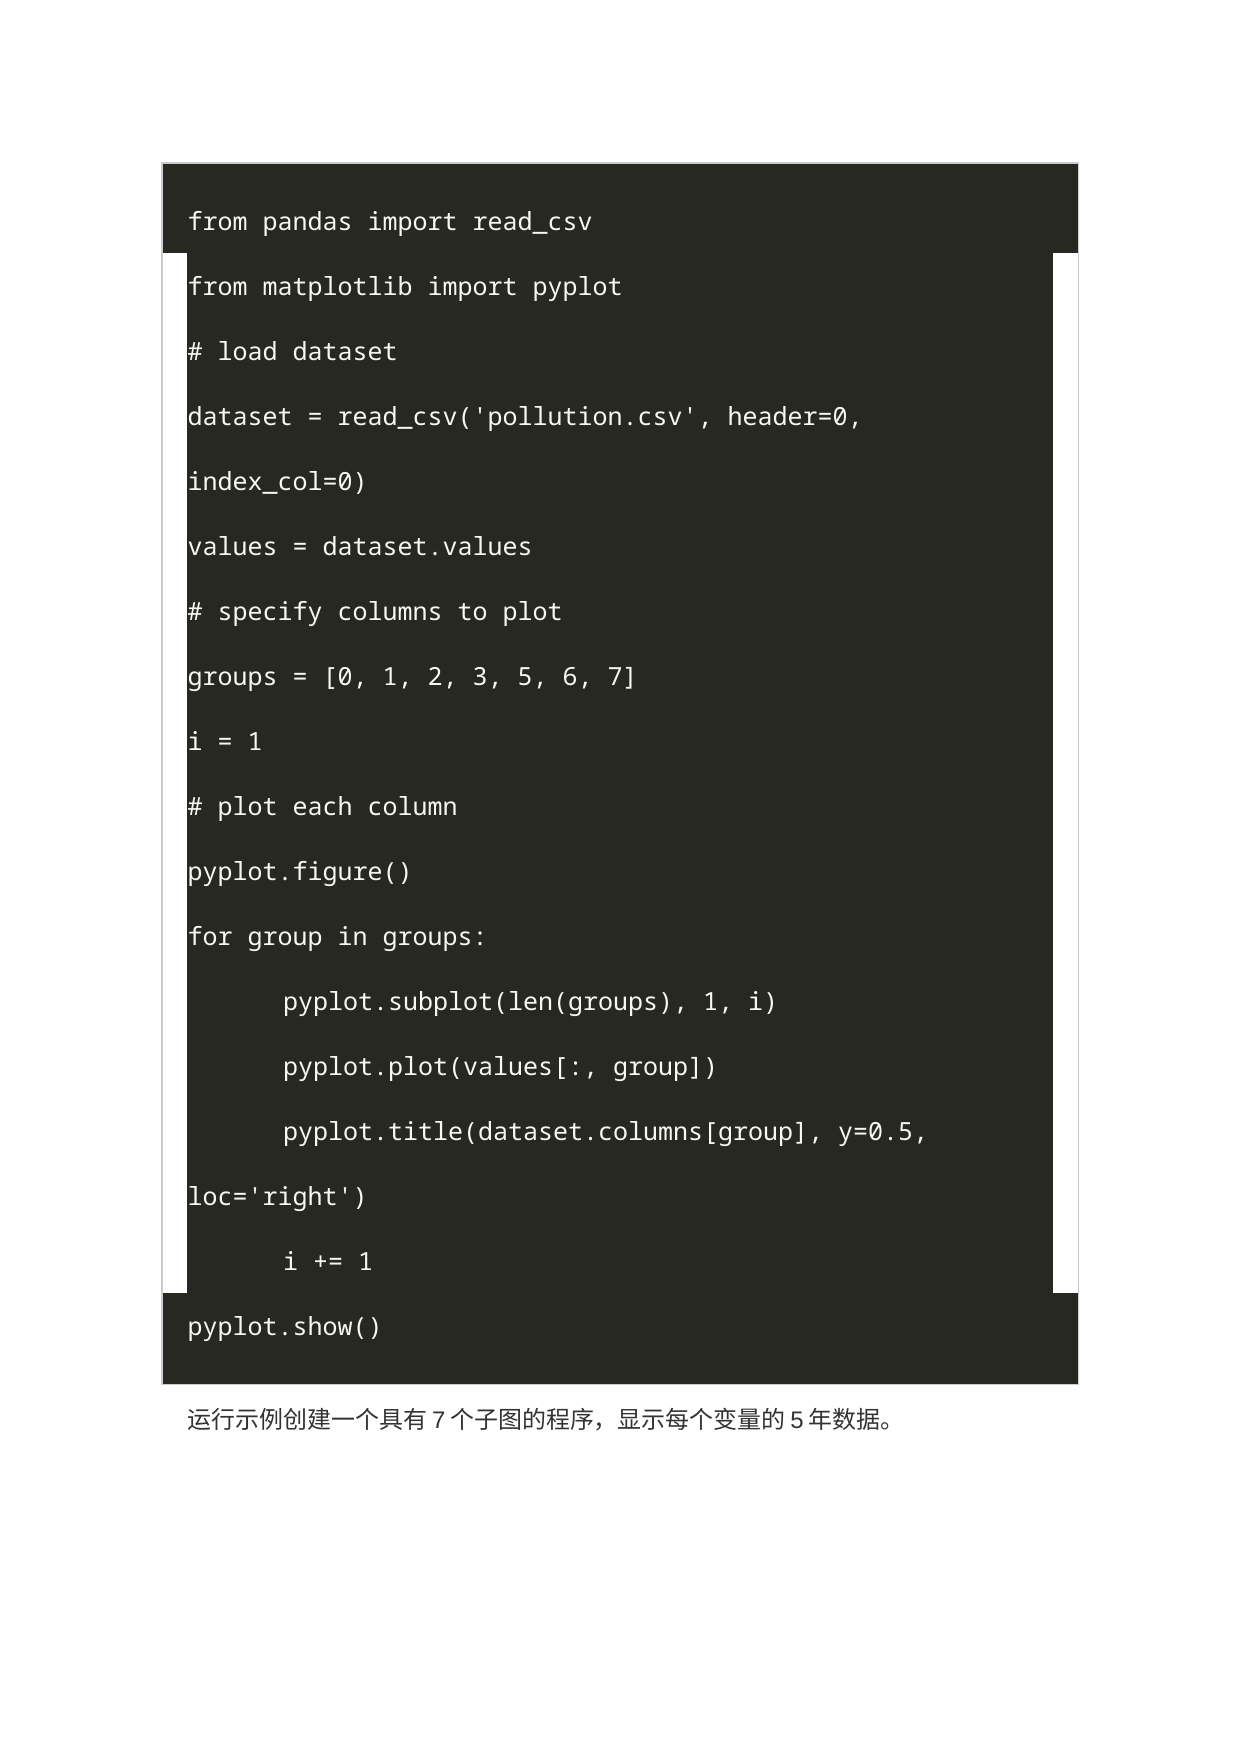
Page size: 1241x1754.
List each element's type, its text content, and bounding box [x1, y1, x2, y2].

text pyplot.plot(values[:, group]) [187, 1033, 1053, 1098]
text pyplot.subplot(len(groups), 1, i) [187, 968, 1053, 1033]
text from pandas import read_csv [163, 164, 1078, 253]
text i = 1 [187, 708, 1053, 773]
text for group in groups: [187, 903, 1053, 968]
text values = dataset.values [187, 513, 1053, 578]
text pyplot.figure() [187, 838, 1053, 903]
text groups = [0, 1, 2, 3, 5, 6, 7] [187, 643, 1053, 708]
text # load dataset [187, 318, 1053, 383]
text pyplot.title(dataset.columns[group], y=0.5, loc='right') [187, 1098, 1053, 1228]
text # plot each column [187, 773, 1053, 838]
text from matplotlib import pyplot [187, 253, 1053, 318]
text i += 1 [187, 1228, 1053, 1267]
text dataset = read_csv('pollution.csv', header=0, index_col=0) [187, 383, 1053, 513]
text 运行示例创建一个具有7个子图的程序，显示每个变量的5年数据。 [187, 1385, 1053, 1483]
text pyplot.show() [163, 1267, 1078, 1384]
text # specify columns to plot [187, 578, 1053, 643]
